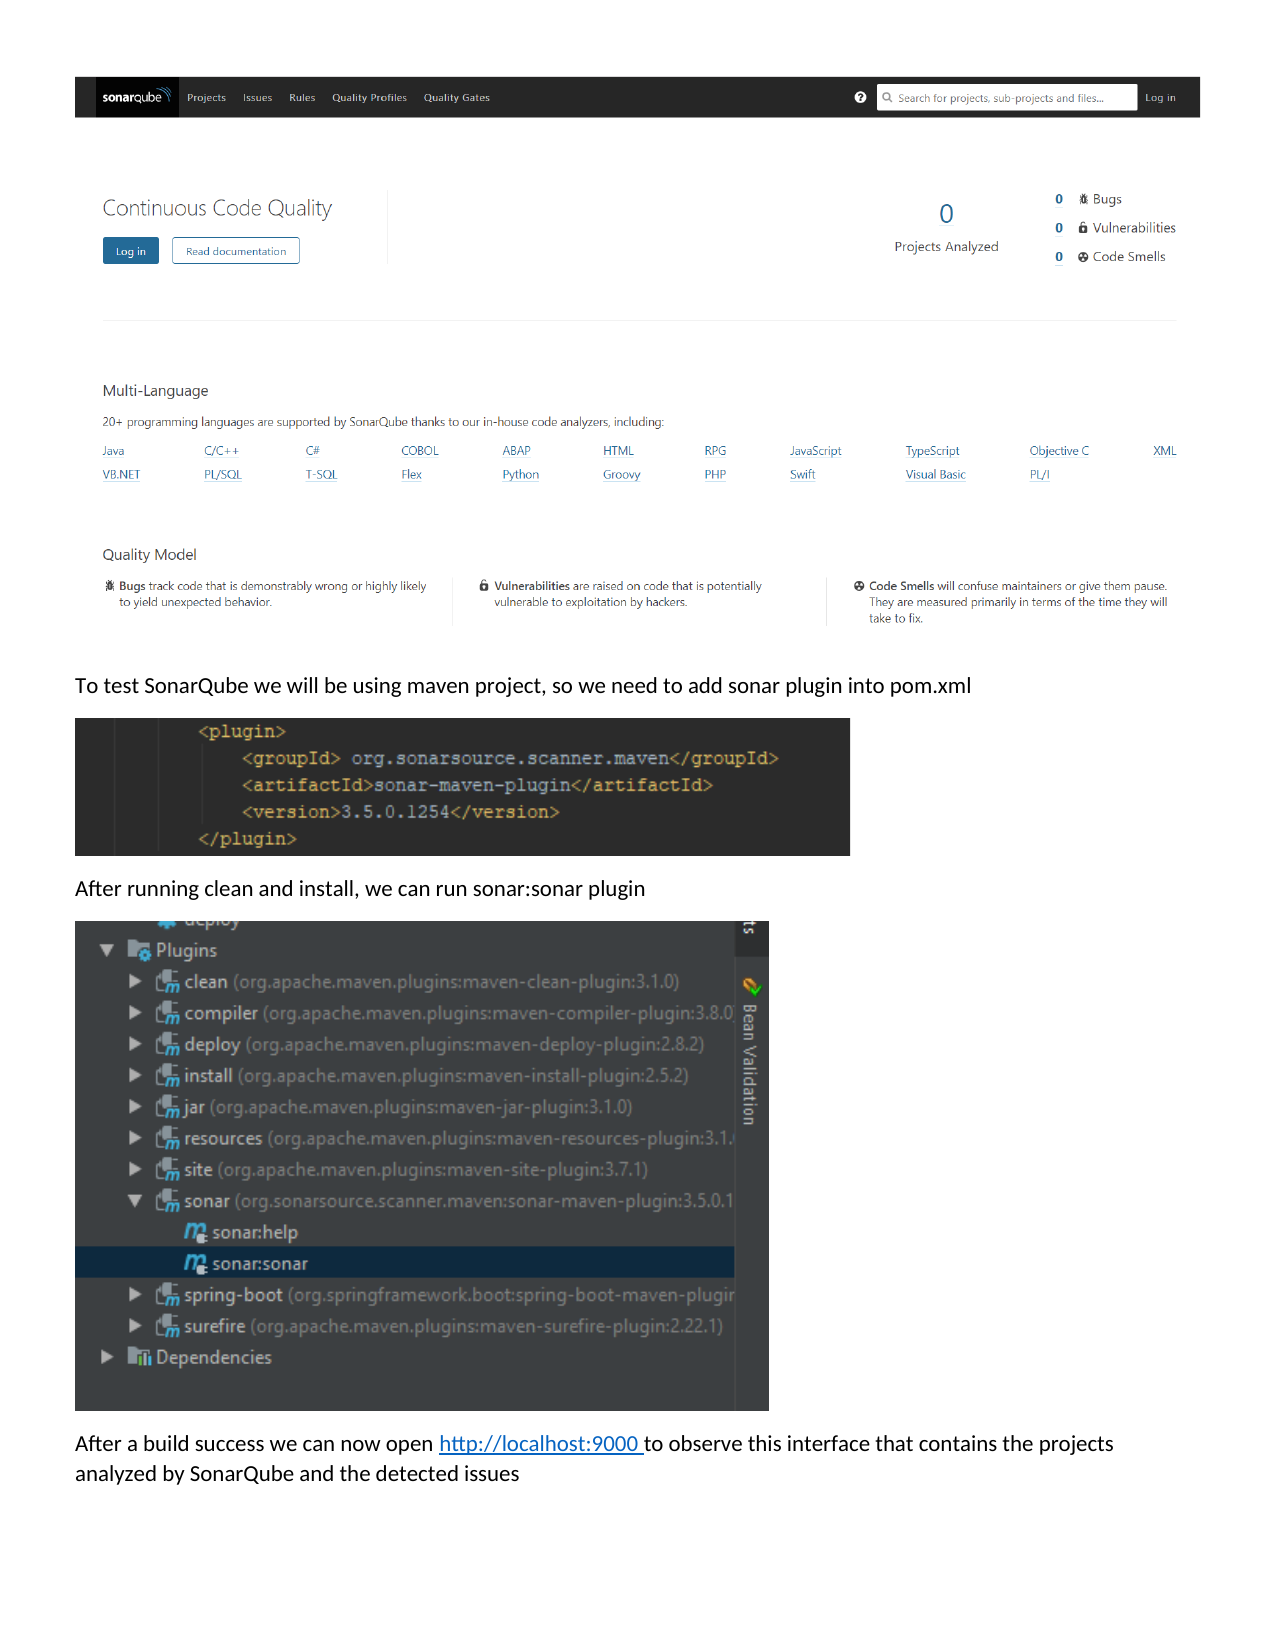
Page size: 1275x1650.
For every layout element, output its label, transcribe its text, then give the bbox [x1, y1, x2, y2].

picture [75, 921, 769, 1411]
text To test SonarQube we will be using maven project, so we need to add sonar plugin into pom.xml [75, 671, 1200, 699]
text After running clean and install, we can run sonar:sonar plugin [75, 874, 1200, 902]
picture [75, 718, 851, 856]
picture [75, 75, 1200, 653]
text After a build success we can now open http://localhost:9000 to observe this interface that contains the projects analyzed by SonarQube and the detected issues [75, 1429, 1200, 1487]
